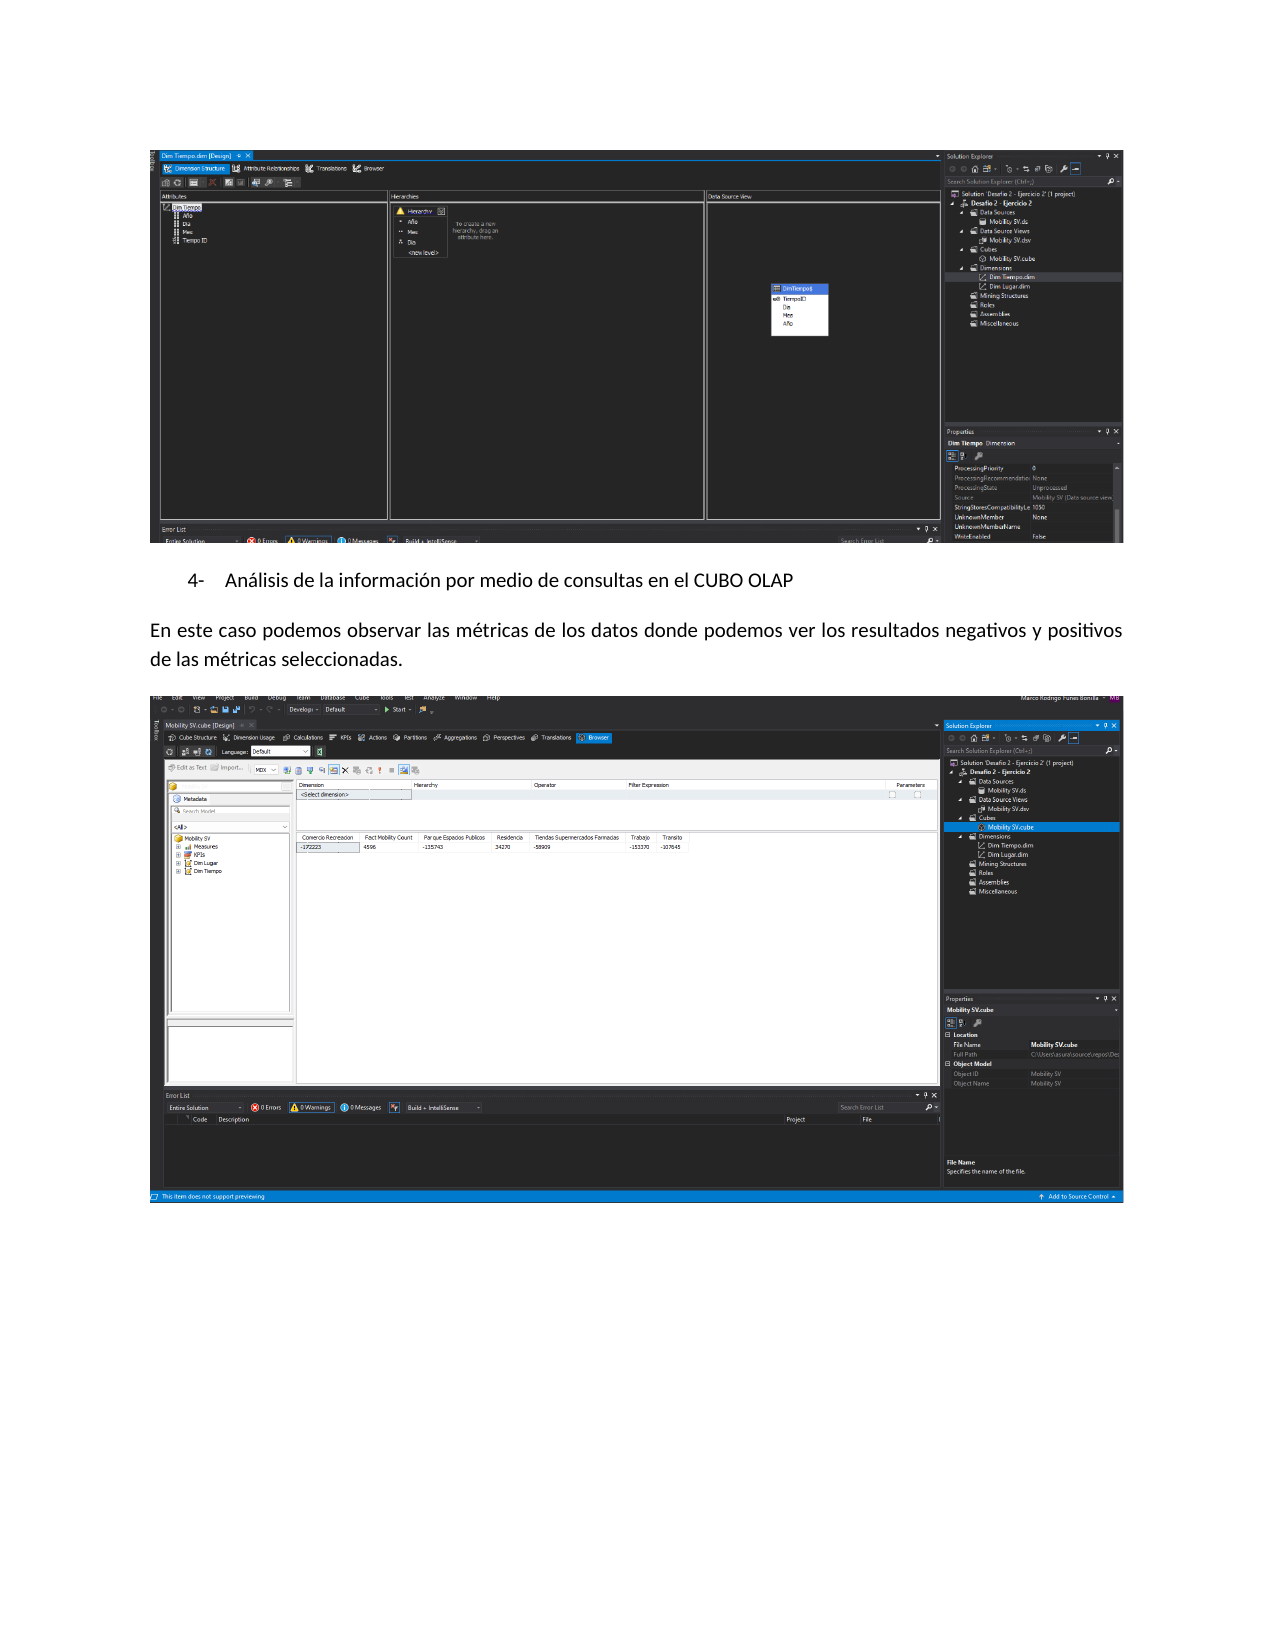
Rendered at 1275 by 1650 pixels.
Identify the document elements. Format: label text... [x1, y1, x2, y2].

text En este caso podemos observar las métricas de los datos donde podemos ver los resultados negativos y positivos de las métricas seleccionadas. [150, 617, 1125, 671]
picture [150, 696, 1124, 1203]
list Análisis de la información por medio de consultas en el CUBO OLAP [187, 567, 1125, 592]
picture [150, 150, 1124, 543]
